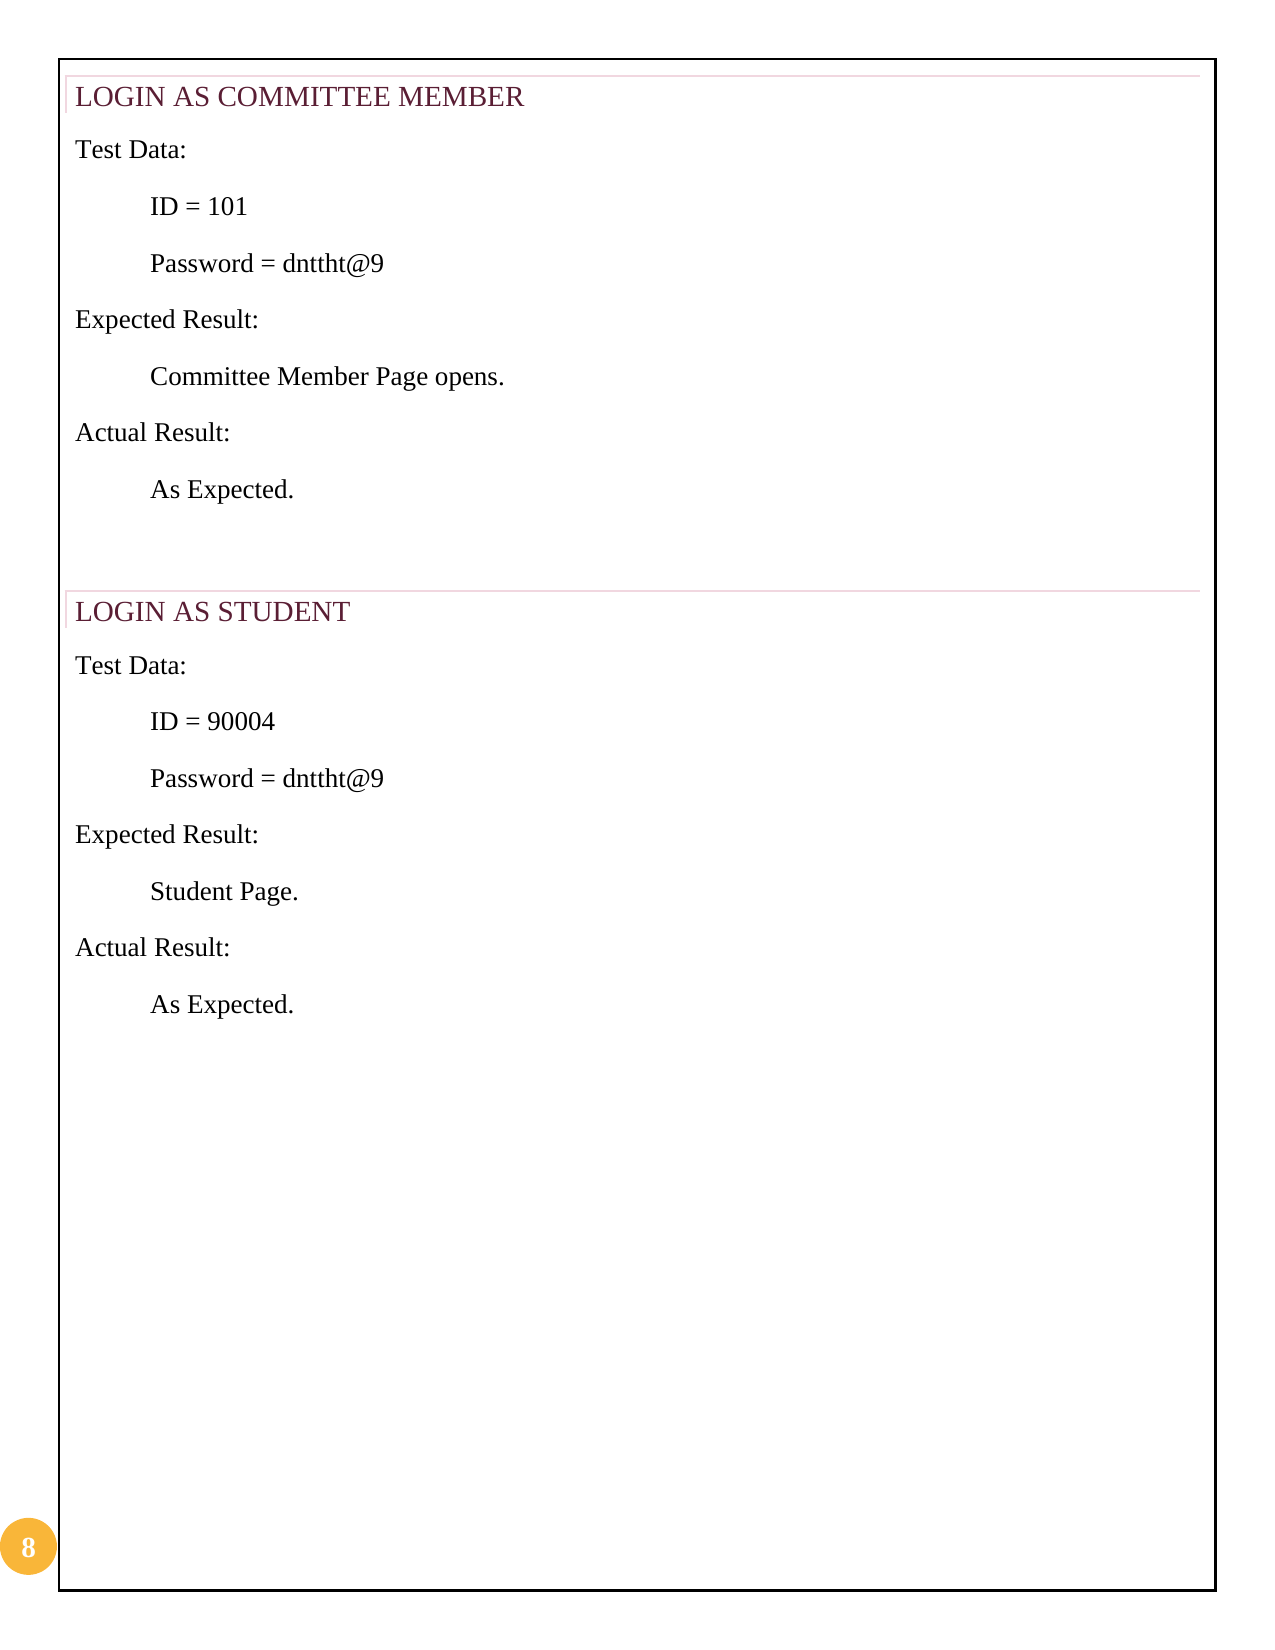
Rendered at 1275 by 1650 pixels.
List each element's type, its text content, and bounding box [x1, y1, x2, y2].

text Expected Result: [75, 818, 1200, 849]
text Test Data: [75, 133, 1200, 165]
subtitle LOGIN AS COMMITTEE MEMBER [67, 77, 1200, 113]
text As Expected. [75, 988, 1200, 1019]
text Actual Result: [75, 416, 1200, 447]
text Expected Result: [75, 303, 1200, 334]
subtitle LOGIN AS STUDENT [67, 592, 1200, 628]
text Password = dnttht@9 [75, 762, 1200, 793]
text As Expected. [75, 473, 1200, 504]
text Test Data: [75, 649, 1200, 680]
text Committee Member Page opens. [75, 360, 1200, 391]
text ID = 101 [75, 190, 1200, 221]
text Actual Result: [75, 932, 1200, 963]
text ID = 90004 [75, 705, 1200, 736]
text Password = dnttht@9 [75, 247, 1200, 278]
text Student Page. [75, 875, 1200, 906]
